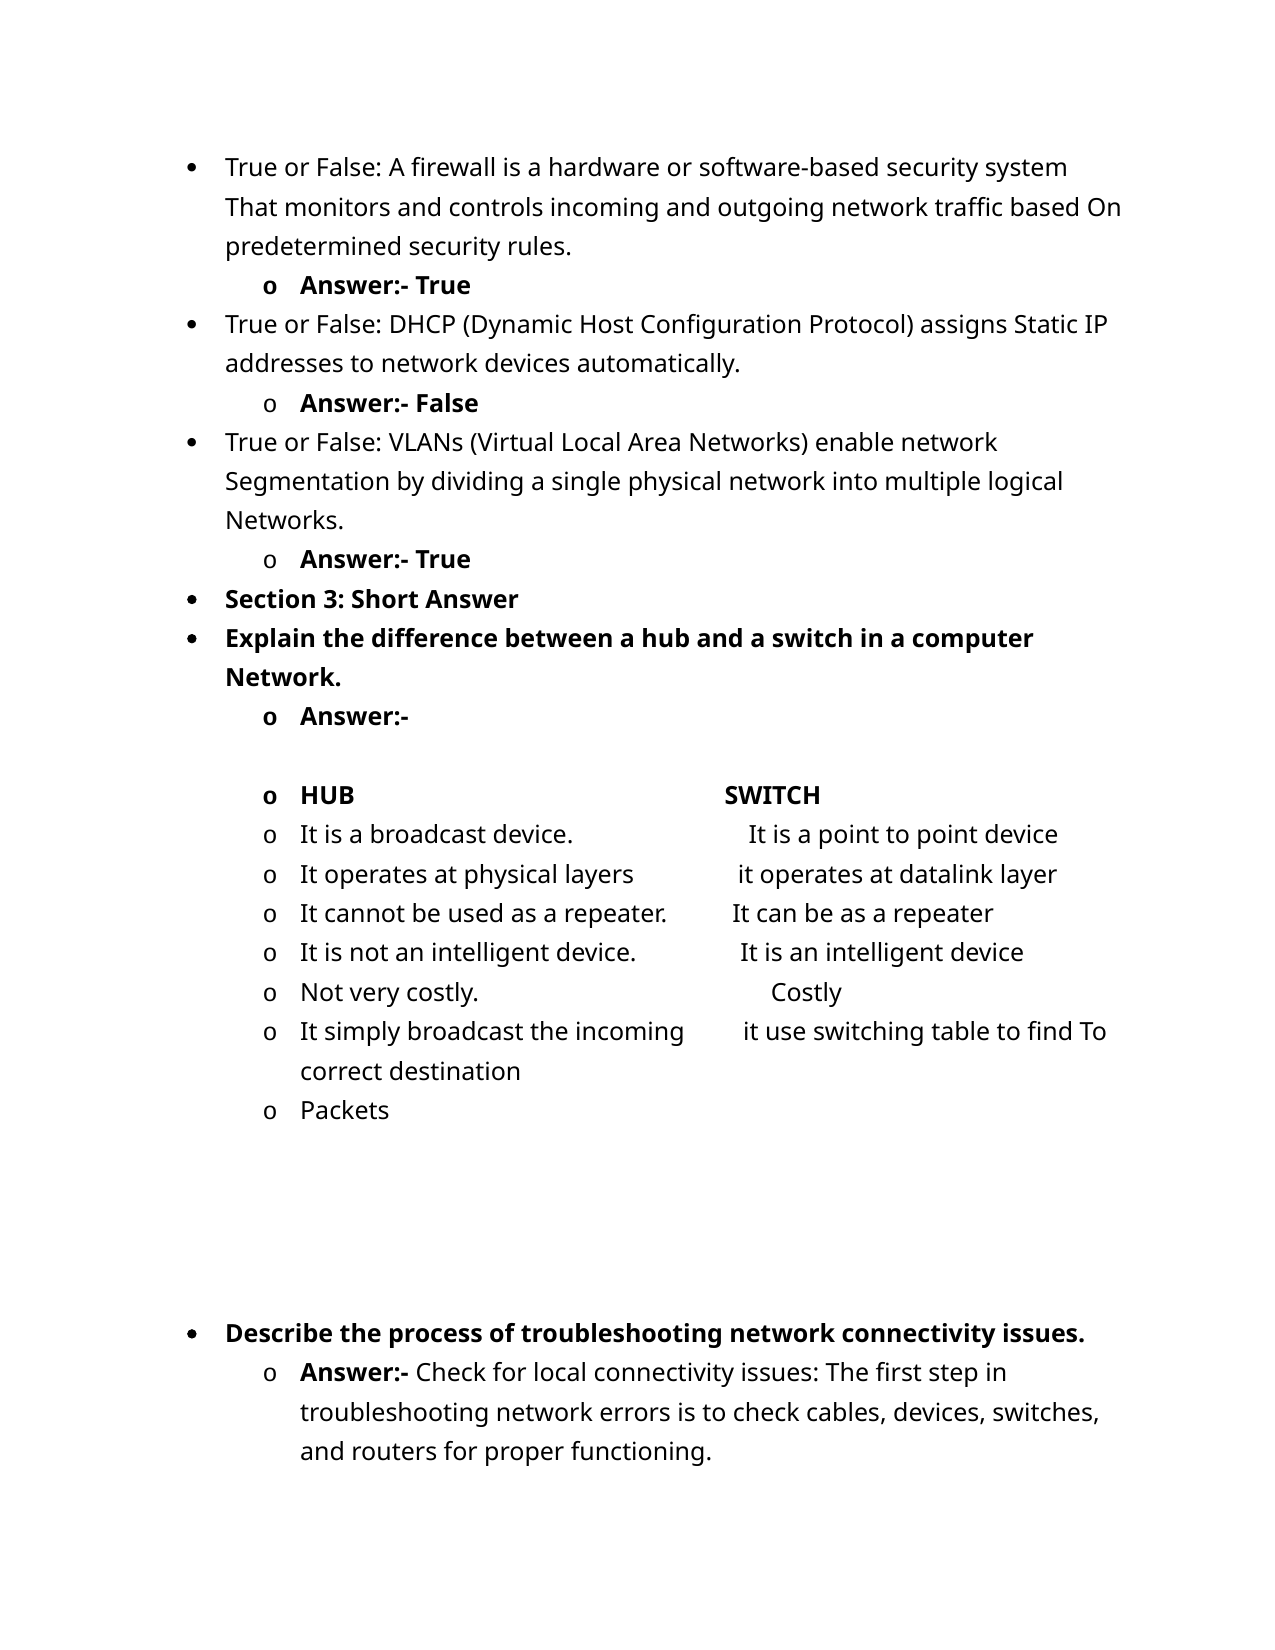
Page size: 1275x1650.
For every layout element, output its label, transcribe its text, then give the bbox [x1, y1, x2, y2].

list HUB SWITCH [262, 777, 1125, 812]
list Answer:- Check for local connectivity issues: The first step in troubleshooting network errors is to check cables, devices, switches, and routers for proper functioning. [262, 1355, 1125, 1468]
list It is not an intelligent device. It is an intelligent device [262, 935, 1125, 969]
list True or False: DHCP (Dynamic Host Configuration Protocol) assigns Static IP addresses to network devices automatically. [187, 307, 1125, 380]
list Answer:- False [262, 385, 1125, 419]
list Not very costly. Costly [262, 974, 1125, 1009]
list Section 3: Short Answer [187, 581, 1125, 616]
list True or False: VLANs (Virtual Local Area Networks) enable network Segmentation by dividing a single physical network into multiple logical Networks. [187, 424, 1125, 537]
list Describe the process of troubleshooting network connectivity issues. [187, 1316, 1125, 1350]
list It operates at physical layers it operates at datalink layer [262, 856, 1125, 891]
list It is a broadcast device. It is a point to point device [262, 817, 1125, 851]
list Answer:- [262, 699, 1125, 733]
list True or False: A firewall is a hardware or software-based security system That monitors and controls incoming and outgoing network traffic based On predetermined security rules. [187, 150, 1125, 262]
list Answer:- True [262, 267, 1125, 302]
list It simply broadcast the incoming it use switching table to find To correct destination [262, 1014, 1125, 1087]
list Explain the difference between a hub and a switch in a computer Network. [187, 621, 1125, 694]
list Answer:- True [262, 542, 1125, 576]
list It cannot be used as a repeater. It can be as a repeater [262, 896, 1125, 930]
list Packets [262, 1092, 1125, 1127]
